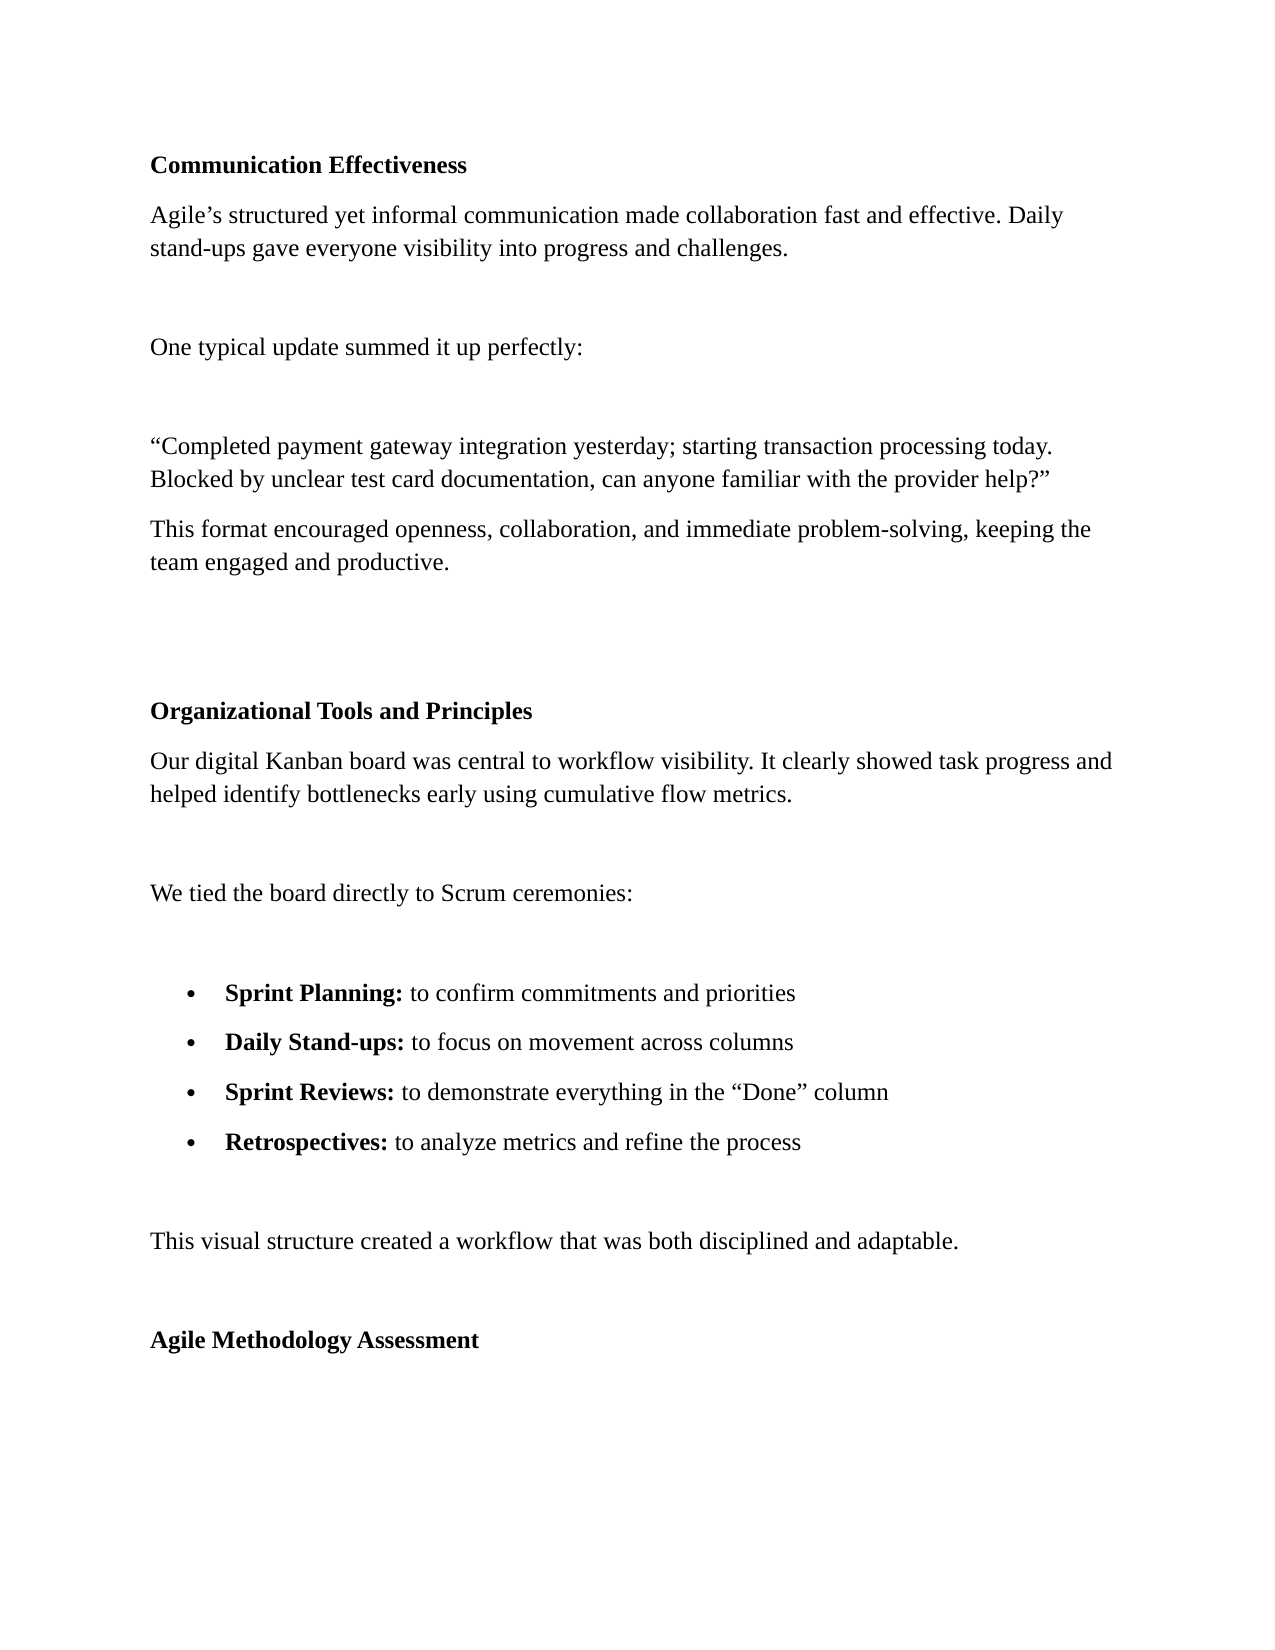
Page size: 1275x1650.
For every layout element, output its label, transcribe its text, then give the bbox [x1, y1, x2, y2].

text Agile’s structured yet informal communication made collaboration fast and effective. Daily stand-ups gave everyone visibility into progress and challenges. [150, 200, 1125, 261]
list Sprint Reviews: to demonstrate everything in the “Done” column [187, 1077, 1125, 1106]
text Communication Effectiveness [150, 150, 1125, 179]
list Retrospectives: to analyze metrics and refine the process [187, 1127, 1125, 1156]
text Organizational Tools and Principles [150, 696, 1125, 725]
list Daily Stand-ups: to focus on movement across columns [187, 1027, 1125, 1056]
text Agile Methodology Assessment [150, 1326, 1125, 1354]
text “Completed payment gateway integration yesterday; starting transaction processing today. Blocked by unclear test card documentation, can anyone familiar with the provider help?” [150, 431, 1125, 493]
list Sprint Planning: to confirm commitments and priorities [187, 978, 1125, 1006]
text Our digital Kanban board was central to workflow visibility. It clearly showed task progress and helped identify bottlenecks early using cumulative flow metrics. [150, 746, 1125, 808]
text We tied the board directly to Scrum ceremonies: [150, 878, 1125, 907]
text This visual structure created a workflow that was both disciplined and adaptable. [150, 1226, 1125, 1255]
text This format encouraged openness, collaboration, and immediate problem-solving, keeping the team engaged and productive. [150, 514, 1125, 576]
text One typical update summed it up perfectly: [150, 332, 1125, 361]
